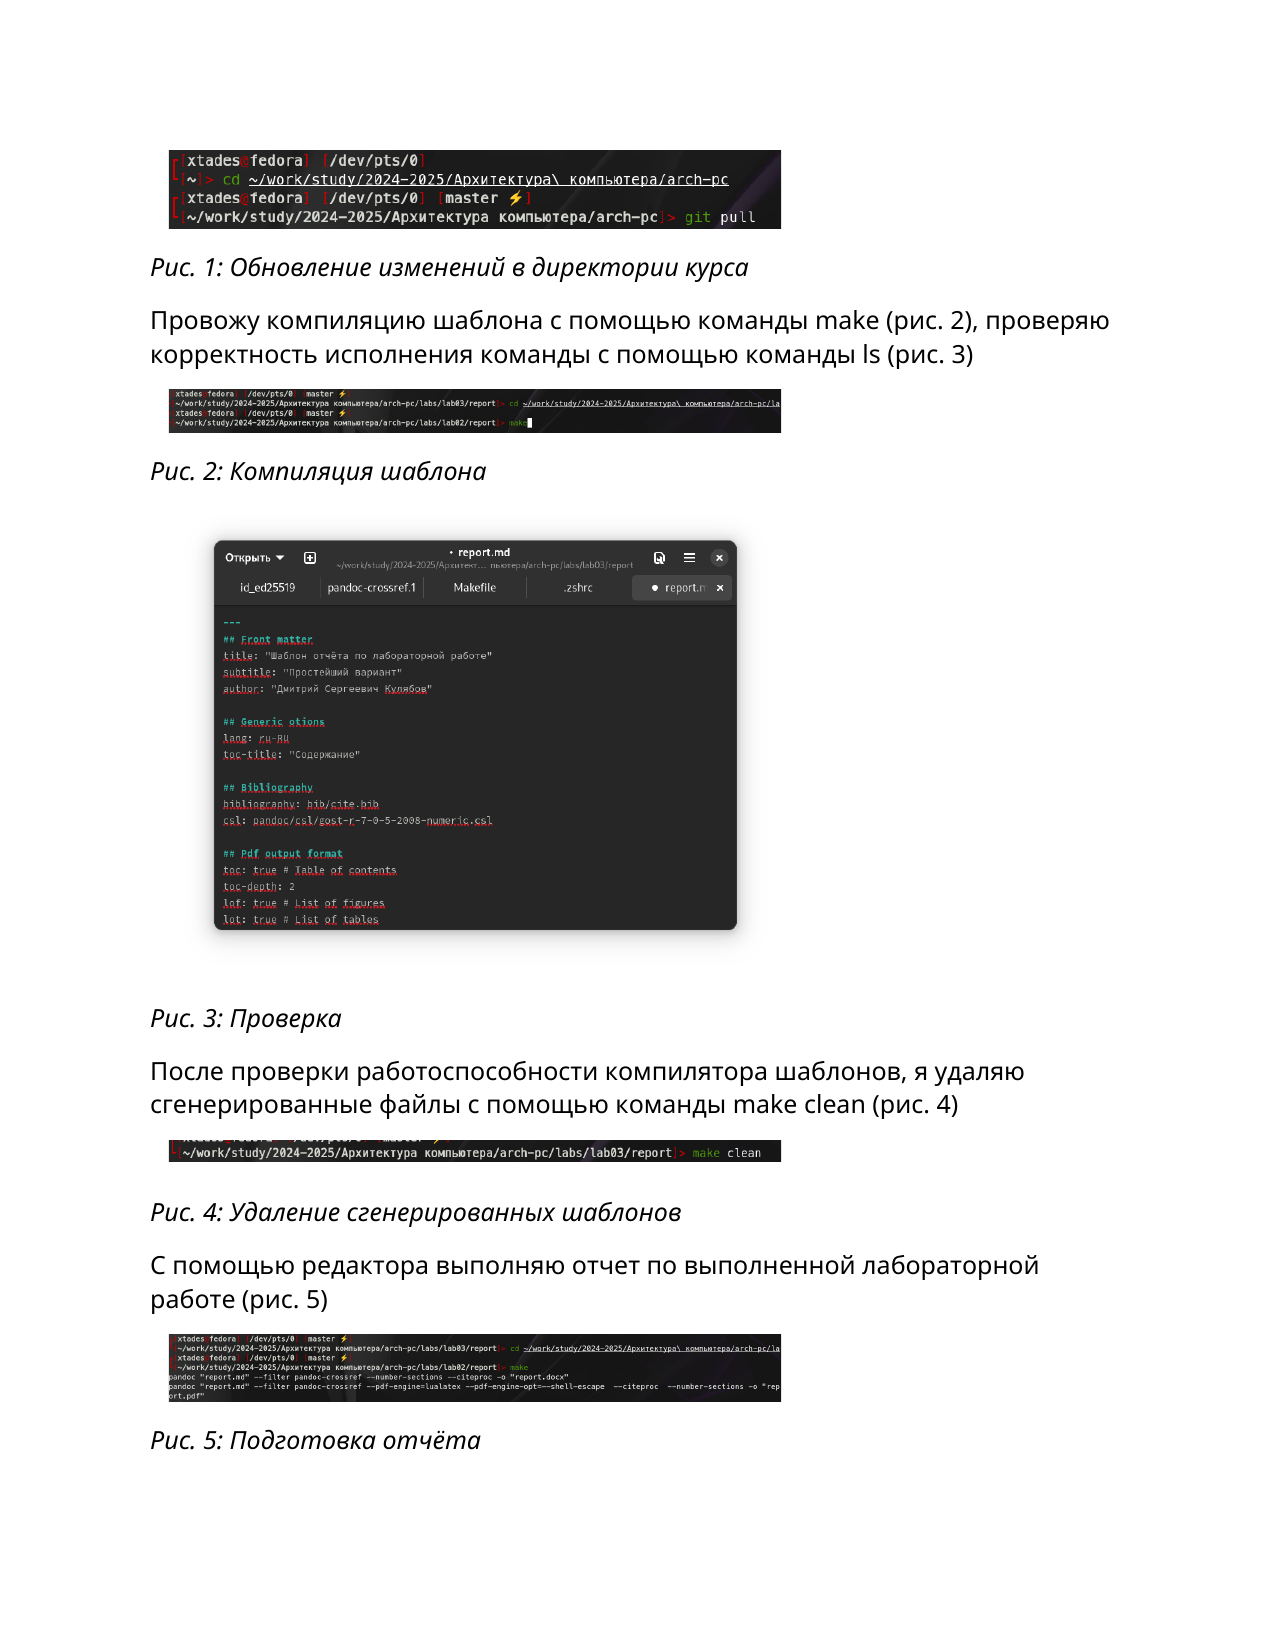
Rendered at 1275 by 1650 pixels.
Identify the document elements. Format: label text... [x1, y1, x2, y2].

text Рис. 3: Проверка [150, 1000, 1125, 1034]
text Рис. 1: Обновление изменений в директории курса [150, 250, 1125, 284]
text Рис. 2: Компиляция шаблона [150, 453, 1125, 487]
picture [168, 500, 782, 980]
text С помощью редактора выполняю отчет по выполненной лабораторной работе (рис. 5) [150, 1248, 1125, 1316]
picture [168, 150, 782, 229]
picture [168, 1140, 782, 1162]
text После проверки работоспособности компилятора шаблонов, я удаляю сгенерированные файлы с помощью команды make clean (рис. 4) [150, 1053, 1125, 1121]
picture [168, 389, 782, 433]
text Рис. 4: Удаление сгенерированных шаблонов [150, 1195, 1125, 1229]
text Провожу компиляцию шаблона с помощью команды make (рис. 2), проверяю корректность исполнения команды с помощью команды ls (рис. 3) [150, 302, 1125, 371]
text Рис. 5: Подготовка отчёта [150, 1423, 1125, 1457]
picture [168, 1334, 782, 1402]
